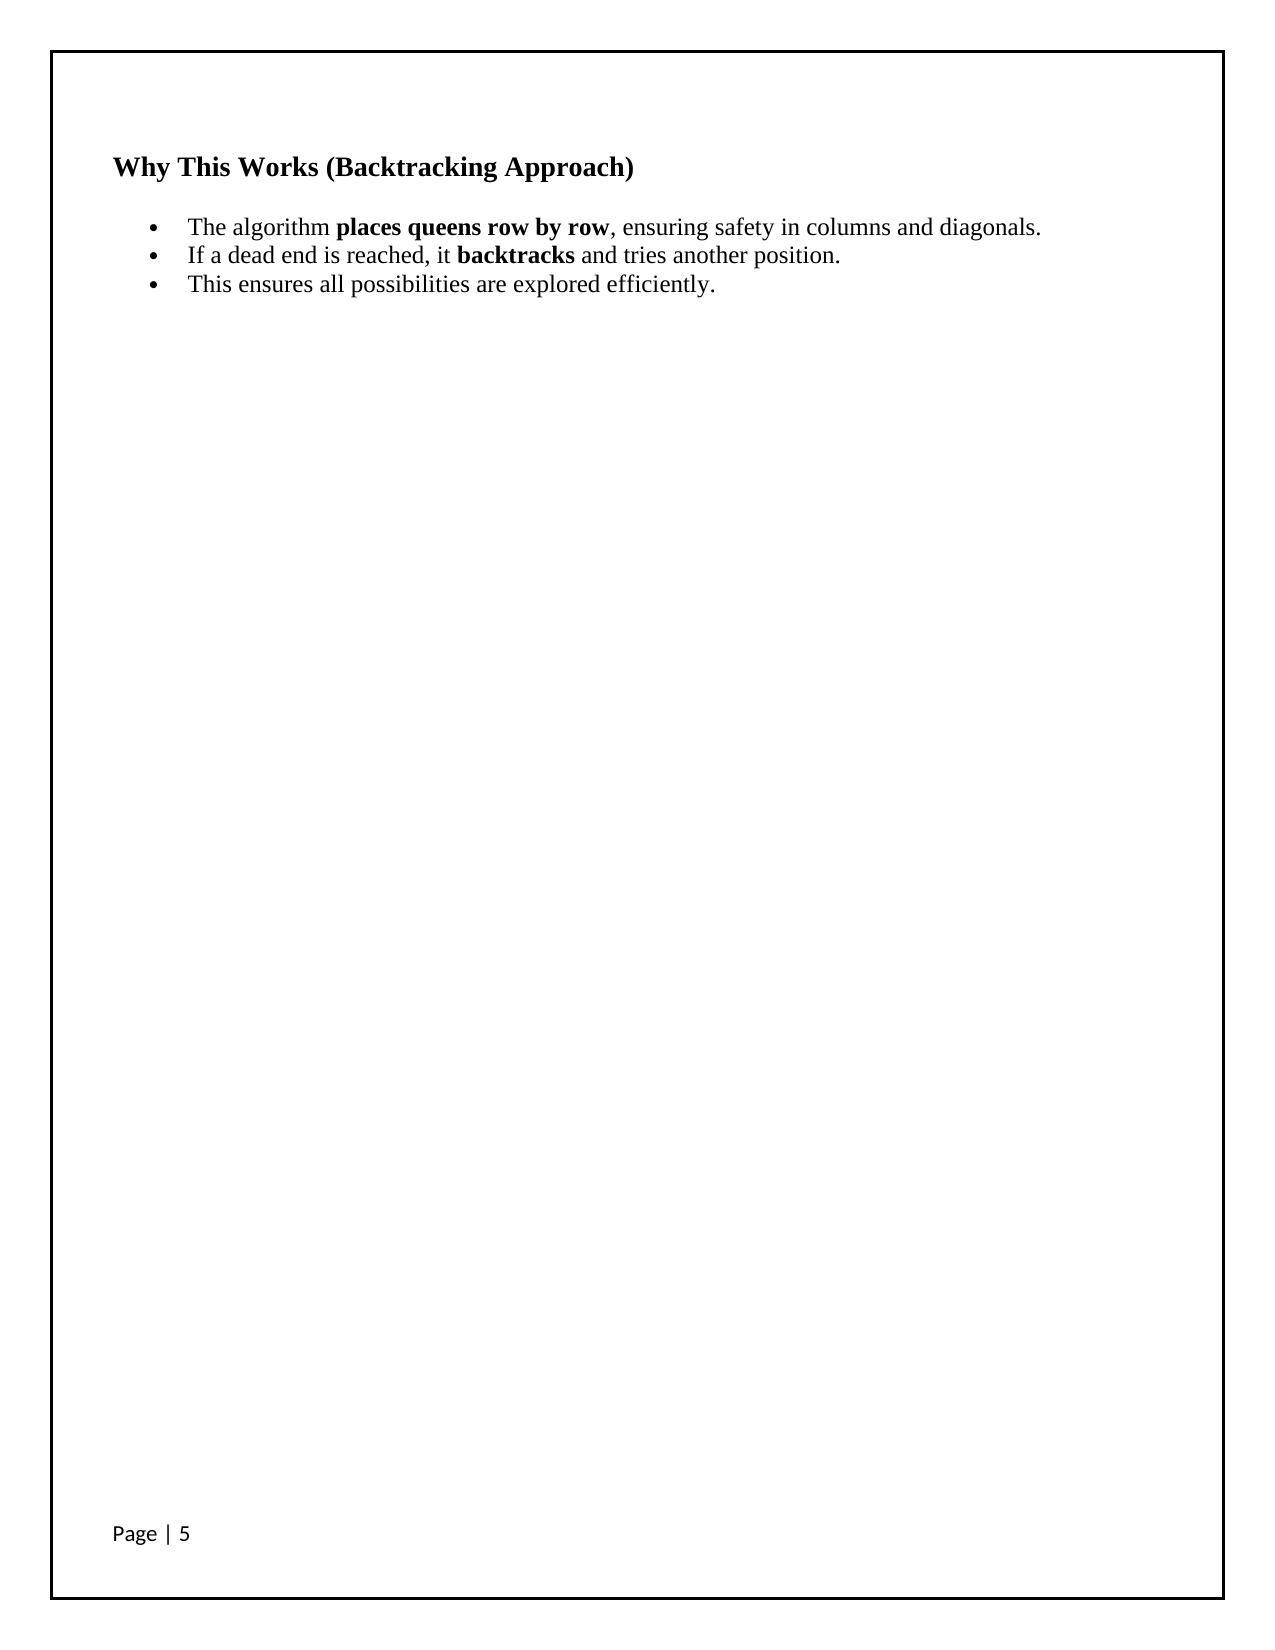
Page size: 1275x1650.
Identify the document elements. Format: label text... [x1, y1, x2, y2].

text Why This Works (Backtracking Approach) [112, 150, 1162, 182]
list This ensures all possibilities are explored efficiently. [150, 269, 1162, 298]
list The algorithm places queens row by row, ensuring safety in columns and diagonals. [150, 212, 1162, 240]
list If a dead end is reached, it backtracks and tries another position. [150, 240, 1162, 269]
